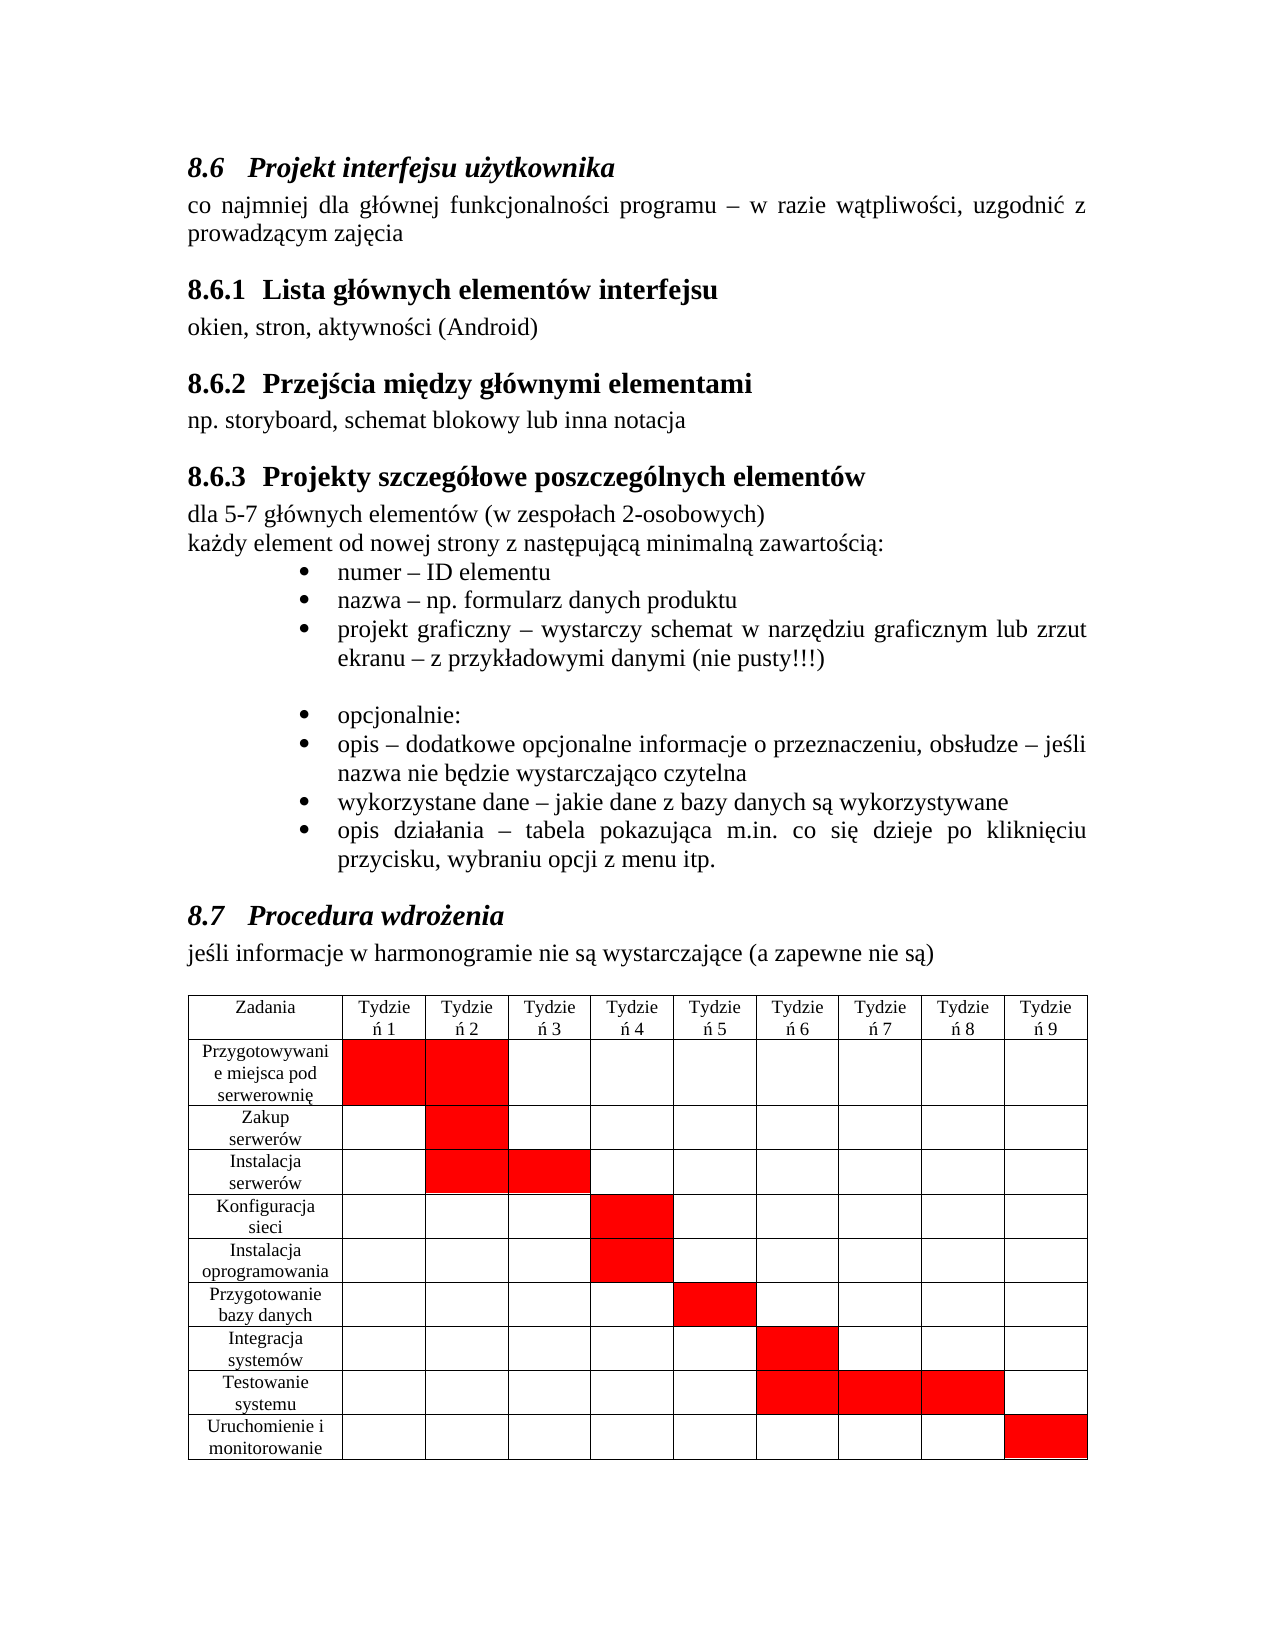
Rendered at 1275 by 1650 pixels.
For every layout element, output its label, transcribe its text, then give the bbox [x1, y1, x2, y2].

table_cell Instalacja oprogramowania [189, 1239, 342, 1282]
table_cell [509, 1371, 590, 1414]
table_cell [509, 1106, 590, 1149]
table_header Tydzień 1 [343, 996, 425, 1039]
table_cell [591, 1371, 673, 1414]
table_cell [426, 1283, 508, 1326]
table_cell Przygotowywanie miejsca pod serwerownię [189, 1040, 342, 1105]
table_cell [343, 1040, 425, 1105]
table_cell [509, 1239, 590, 1282]
table_cell [1005, 1150, 1087, 1193]
subtitle Projekt interfejsu użytkownika [187, 150, 1087, 183]
table_cell [757, 1106, 838, 1149]
table_cell [343, 1371, 425, 1414]
table_cell [343, 1195, 425, 1238]
table_cell [922, 1150, 1004, 1193]
text każdy element od nowej strony z następującą minimalną zawartością: [187, 528, 1087, 557]
text okien, stron, aktywności (Android) [187, 312, 1087, 341]
table_cell [839, 1371, 921, 1414]
table_cell [426, 1040, 508, 1105]
list opis – dodatkowe opcjonalne informacje o przeznaczeniu, obsłudze – jeśli nazwa nie będzie wystarczająco czytelna [300, 729, 1087, 787]
table_cell Testowanie systemu [189, 1371, 342, 1414]
table_cell [426, 1150, 508, 1193]
table_cell [674, 1371, 756, 1414]
table_cell [426, 1415, 508, 1458]
table_cell [922, 1371, 1004, 1414]
table_cell [757, 1371, 838, 1414]
table_cell [674, 1106, 756, 1149]
table_cell Przygotowanie bazy danych [189, 1283, 342, 1326]
subtitle Projekty szczegółowe poszczególnych elementów [187, 459, 1087, 493]
table_cell [839, 1040, 921, 1105]
table_cell [674, 1327, 756, 1370]
table_cell [426, 1106, 508, 1149]
table_cell [1005, 1239, 1087, 1282]
list opis działania – tabela pokazująca m.in. co się dzieje po kliknięciu przycisku, wybraniu opcji z menu itp. [300, 815, 1087, 873]
table_cell [1005, 1106, 1087, 1149]
table_cell [509, 1415, 590, 1458]
table_cell [343, 1106, 425, 1149]
text jeśli informacje w harmonogramie nie są wystarczające (a zapewne nie są) [187, 938, 1087, 966]
table_cell [839, 1106, 921, 1149]
table_cell [1005, 1040, 1087, 1105]
table_cell [757, 1150, 838, 1193]
list projekt graficzny – wystarczy schemat w narzędziu graficznym lub zrzut ekranu – z przykładowymi danymi (nie pusty!!!) [300, 614, 1087, 672]
table_cell [757, 1040, 838, 1105]
table_cell [674, 1150, 756, 1193]
table_cell [343, 1283, 425, 1326]
list numer – ID elementu [300, 557, 1087, 585]
table_cell Uruchomienie i monitorowanie [189, 1415, 342, 1458]
table_header Zadania [189, 996, 342, 1039]
table_cell [839, 1415, 921, 1458]
table_cell [674, 1415, 756, 1458]
table_cell [1005, 1371, 1087, 1414]
list opcjonalnie: [300, 700, 1087, 729]
table_cell [591, 1040, 673, 1105]
table_cell [757, 1327, 838, 1370]
table_cell Instalacja serwerów [189, 1150, 342, 1193]
table_cell [839, 1150, 921, 1193]
table_cell [509, 1327, 590, 1370]
table_cell [343, 1239, 425, 1282]
table_cell [922, 1283, 1004, 1326]
table_cell Konfiguracja sieci [189, 1195, 342, 1238]
table_cell [674, 1040, 756, 1105]
table_cell [839, 1195, 921, 1238]
table_cell [922, 1327, 1004, 1370]
table_cell [922, 1040, 1004, 1105]
table_header Tydzień 8 [922, 996, 1004, 1039]
table_cell [922, 1239, 1004, 1282]
table_cell [426, 1327, 508, 1370]
table_cell [922, 1195, 1004, 1238]
table_cell [757, 1239, 838, 1282]
table_cell [922, 1415, 1004, 1458]
table_header Tydzień 6 [757, 996, 838, 1039]
text co najmniej dla głównej funkcjonalności programu – w razie wątpliwości, uzgodnić z prowadzącym zajęcia [187, 190, 1087, 247]
text np. storyboard, schemat blokowy lub inna notacja [187, 406, 1087, 434]
subtitle Lista głównych elementów interfejsu [187, 272, 1087, 306]
table_cell [426, 1195, 508, 1238]
table_cell [1005, 1195, 1087, 1238]
table_cell [591, 1239, 673, 1282]
table_cell [591, 1327, 673, 1370]
table_cell [509, 1150, 590, 1193]
table_cell [922, 1106, 1004, 1149]
table_cell [591, 1150, 673, 1193]
table_cell [509, 1040, 590, 1105]
table_cell [674, 1239, 756, 1282]
table_header Tydzień 7 [839, 996, 921, 1039]
table_cell [839, 1283, 921, 1326]
list wykorzystane dane – jakie dane z bazy danych są wykorzystywane [300, 787, 1087, 815]
table_cell Integracja systemów [189, 1327, 342, 1370]
table_cell [839, 1239, 921, 1282]
table_cell [591, 1106, 673, 1149]
table_cell [509, 1283, 590, 1326]
table_cell [839, 1327, 921, 1370]
table_cell [757, 1195, 838, 1238]
table_cell [591, 1283, 673, 1326]
table_cell [1005, 1283, 1087, 1326]
table_cell [1005, 1327, 1087, 1370]
table_cell Zakup serwerów [189, 1106, 342, 1149]
table_cell [1005, 1415, 1087, 1458]
table_header Tydzień 2 [426, 996, 508, 1039]
table_header Tydzień 4 [591, 996, 673, 1039]
table_cell [591, 1195, 673, 1238]
table_header Tydzień 9 [1005, 996, 1087, 1039]
table_cell [674, 1195, 756, 1238]
table_cell [426, 1239, 508, 1282]
table_cell [591, 1415, 673, 1458]
table_cell [343, 1150, 425, 1193]
table_cell [674, 1283, 756, 1326]
table_header Tydzień 3 [509, 996, 590, 1039]
table_cell [343, 1327, 425, 1370]
table_cell [426, 1371, 508, 1414]
table_cell [509, 1195, 590, 1238]
table_header Tydzień 5 [674, 996, 756, 1039]
list nazwa – np. formularz danych produktu [300, 585, 1087, 614]
text dla 5-7 głównych elementów (w zespołach 2-osobowych) [187, 499, 1087, 528]
subtitle Przejścia między głównymi elementami [187, 366, 1087, 399]
table_cell [757, 1283, 838, 1326]
subtitle Procedura wdrożenia [187, 898, 1087, 931]
table_cell [757, 1415, 838, 1458]
table_cell [343, 1415, 425, 1458]
